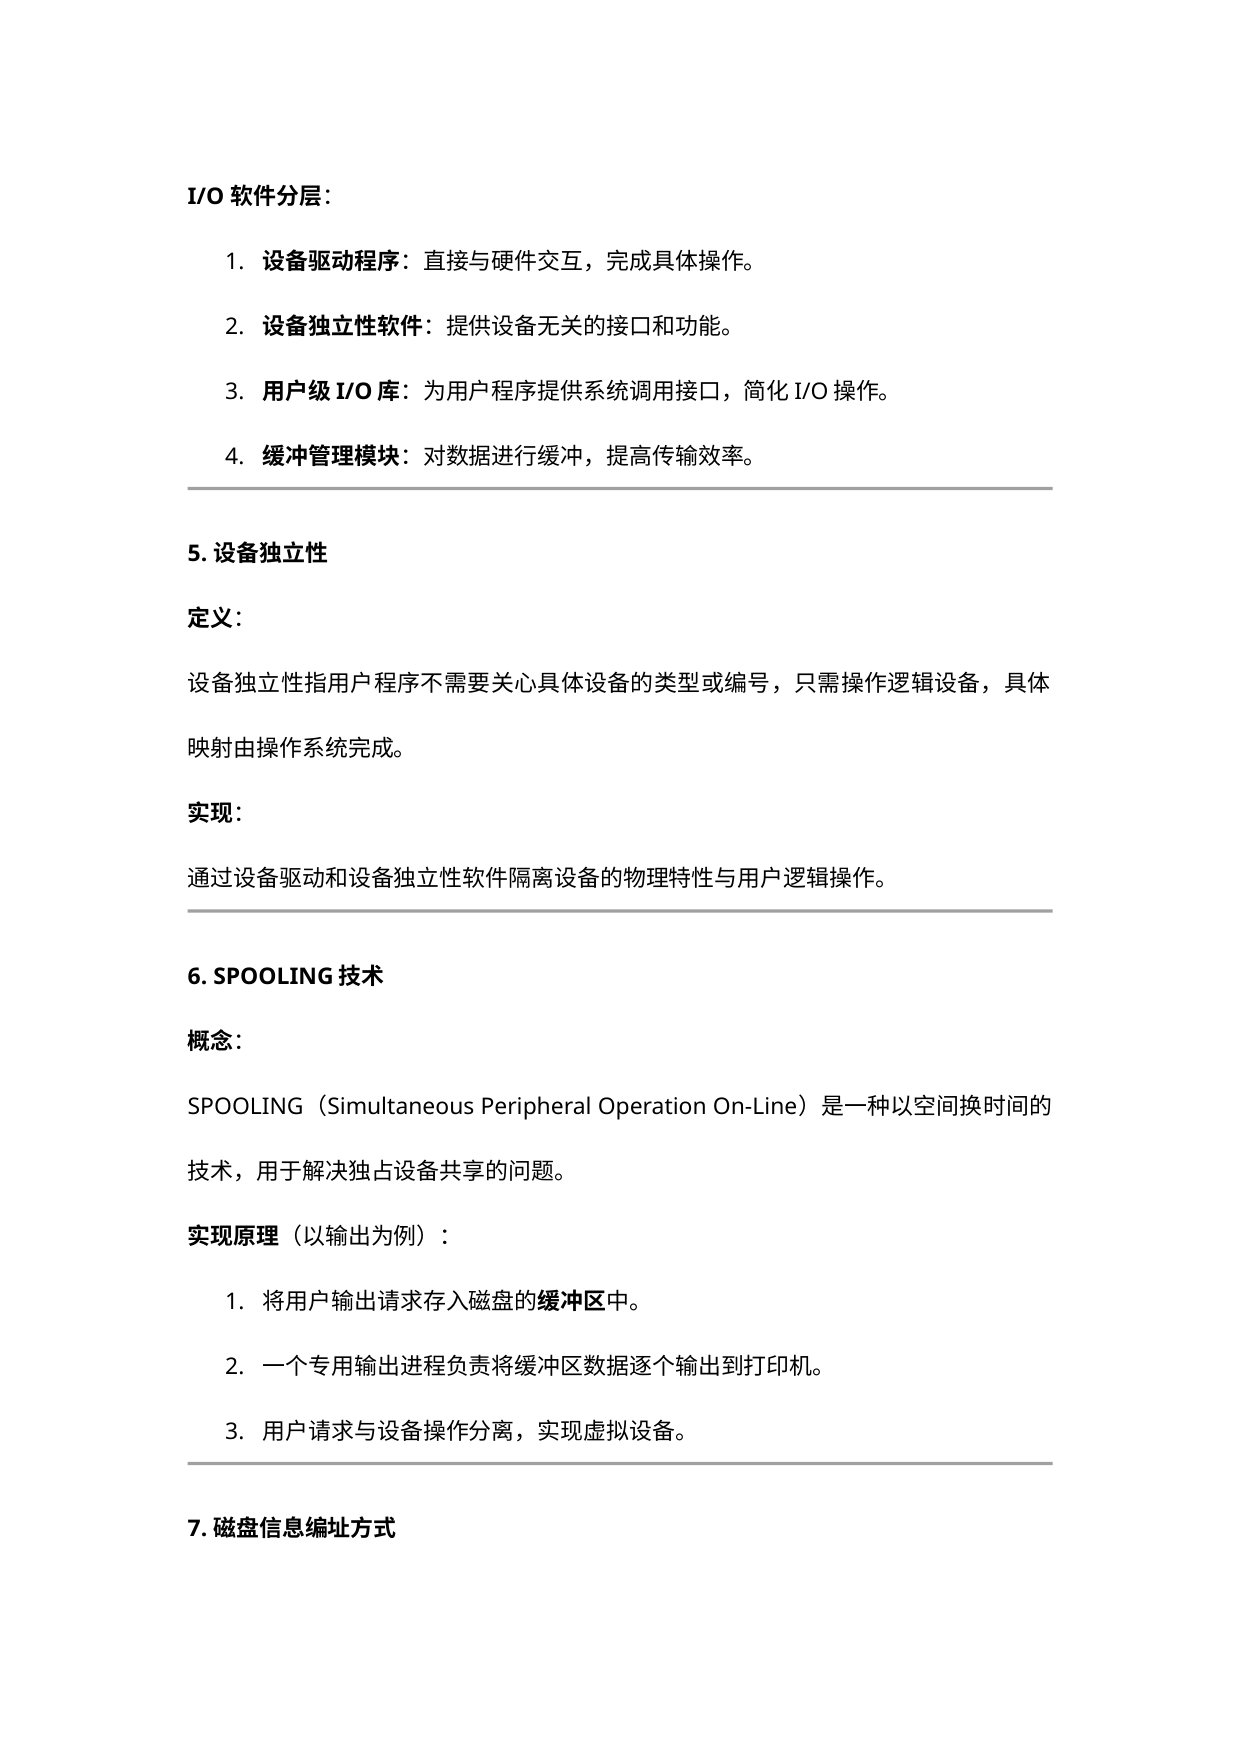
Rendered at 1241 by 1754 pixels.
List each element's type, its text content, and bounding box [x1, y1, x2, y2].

text 实现： 通过设备驱动和设备独立性软件隔离设备的物理特性与用户逻辑操作。 [187, 779, 1053, 909]
list 将用户输出请求存入磁盘的缓冲区中。 [225, 1267, 1053, 1332]
text 定义： 设备独立性指用户程序不需要关心具体设备的类型或编号，只需操作逻辑设备，具体映射由操作系统完成。 [187, 584, 1053, 779]
text 5. 设备独立性 [187, 519, 1053, 584]
list 缓冲管理模块：对数据进行缓冲，提高传输效率。 [225, 422, 1053, 486]
list 一个专用输出进程负责将缓冲区数据逐个输出到打印机。 [225, 1332, 1053, 1397]
text 实现原理（以输出为例）： [187, 1202, 1053, 1267]
list 设备独立性软件：提供设备无关的接口和功能。 [225, 292, 1053, 357]
text I/O 软件分层： [187, 162, 1053, 227]
text 概念： SPOOLING（Simultaneous Peripheral Operation On-Line）是一种以空间换时间的技术，用于解决独占设备共享的问题。 [187, 1007, 1053, 1202]
list 用户请求与设备操作分离，实现虚拟设备。 [225, 1397, 1053, 1461]
text 7. 磁盘信息编址方式 [187, 1494, 1053, 1559]
list 用户级I/O库：为用户程序提供系统调用接口，简化I/O操作。 [225, 357, 1053, 422]
list 设备驱动程序：直接与硬件交互，完成具体操作。 [225, 227, 1053, 292]
text 6. SPOOLING技术 [187, 942, 1053, 1007]
